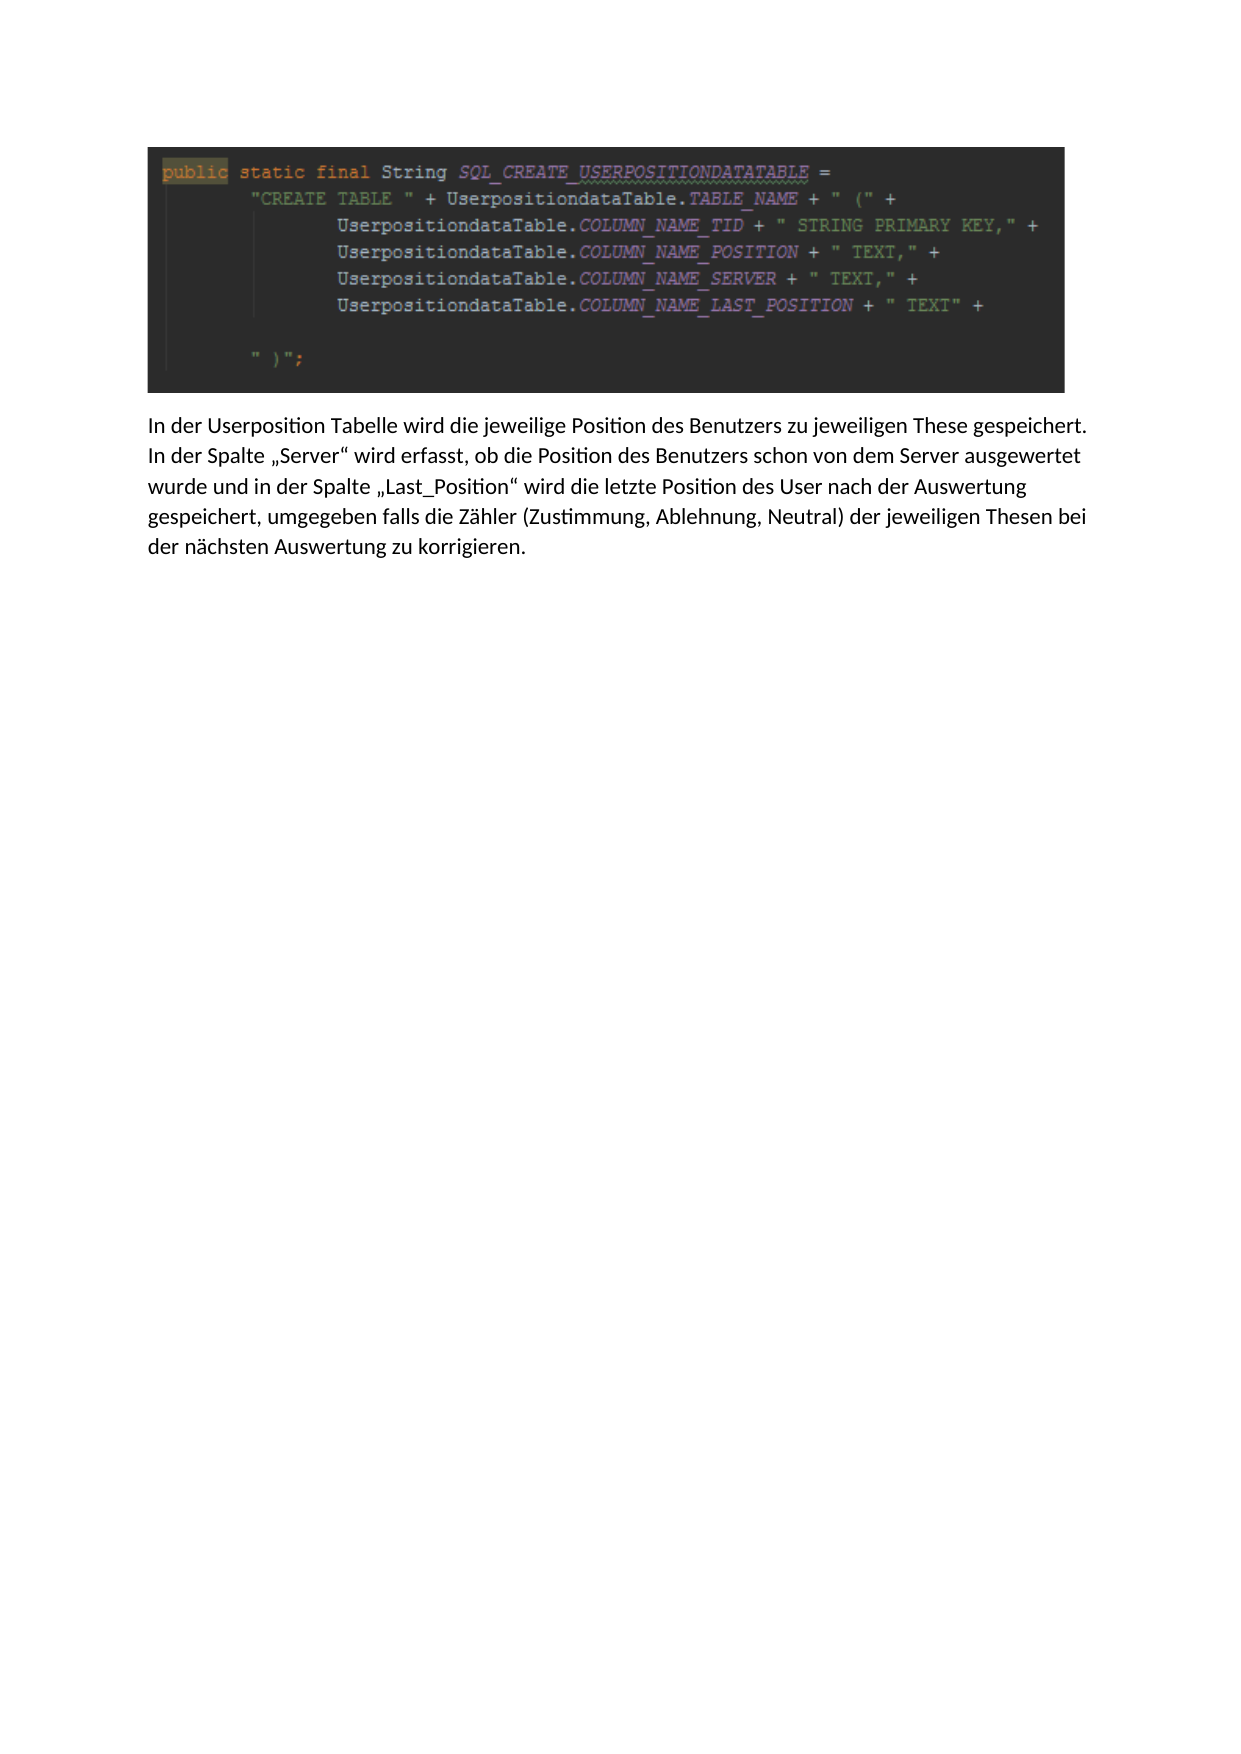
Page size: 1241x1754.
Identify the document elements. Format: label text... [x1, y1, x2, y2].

picture [147, 147, 1065, 393]
text In der Userposition Tabelle wird die jeweilige Position des Benutzers zu jeweiligen These gespeichert. In der Spalte „Server“ wird erfasst, ob die Position des Benutzers schon von dem Server ausgewertet wurde und in der Spalte „Last_Position“ wird die letzte Position des User nach der Auswertung gespeichert, umgegeben falls die Zähler (Zustimmung, Ablehnung, Neutral) der jeweiligen Thesen bei der nächsten Auswertung zu korrigieren. [148, 411, 1093, 560]
